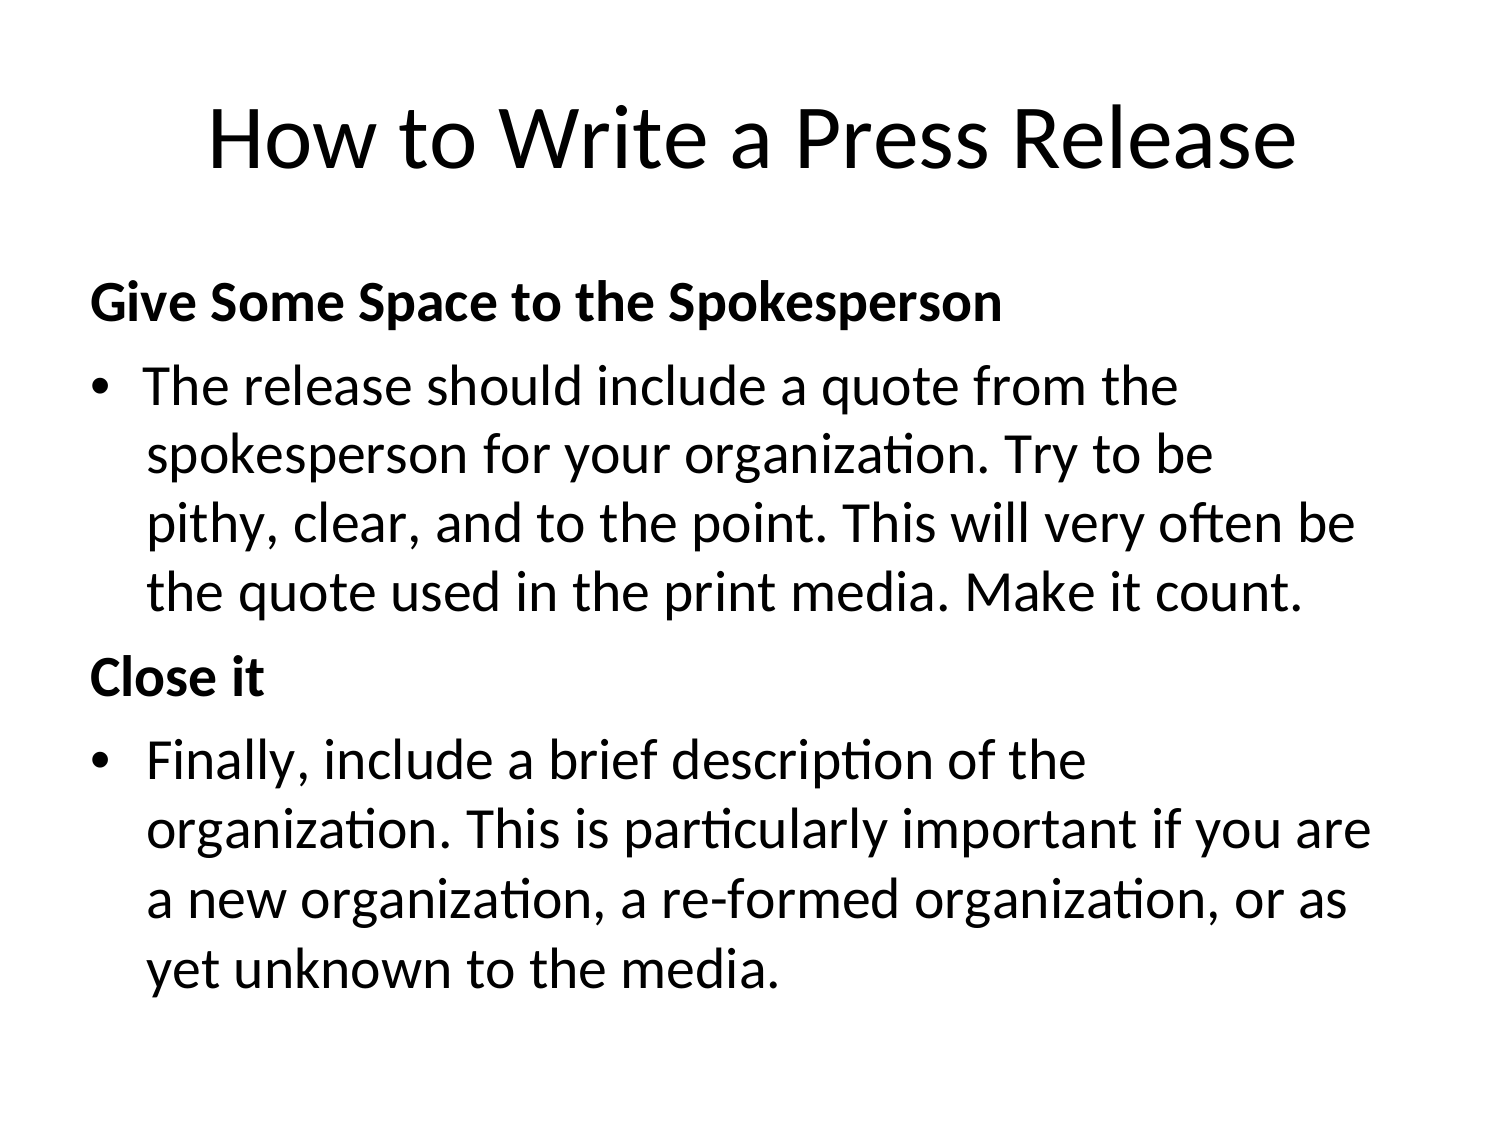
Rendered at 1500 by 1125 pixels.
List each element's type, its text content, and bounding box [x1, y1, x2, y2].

text the quote used in the print media. Make it count. [146, 558, 1389, 627]
text Give Some Space to the Spokesperson [90, 274, 1389, 336]
text Close it [90, 639, 1389, 711]
text spokesperson for your organization. Try to be [146, 420, 1389, 489]
text • Finally, include a brief description of the organization. This is particularly important if you are a new organization, a re-formed organization, or as yet unknown to the media. [90, 723, 1388, 1003]
text • The release should include a quote from the [90, 349, 1389, 420]
text pithy, clear, and to the point. This will very often be [146, 489, 1389, 558]
